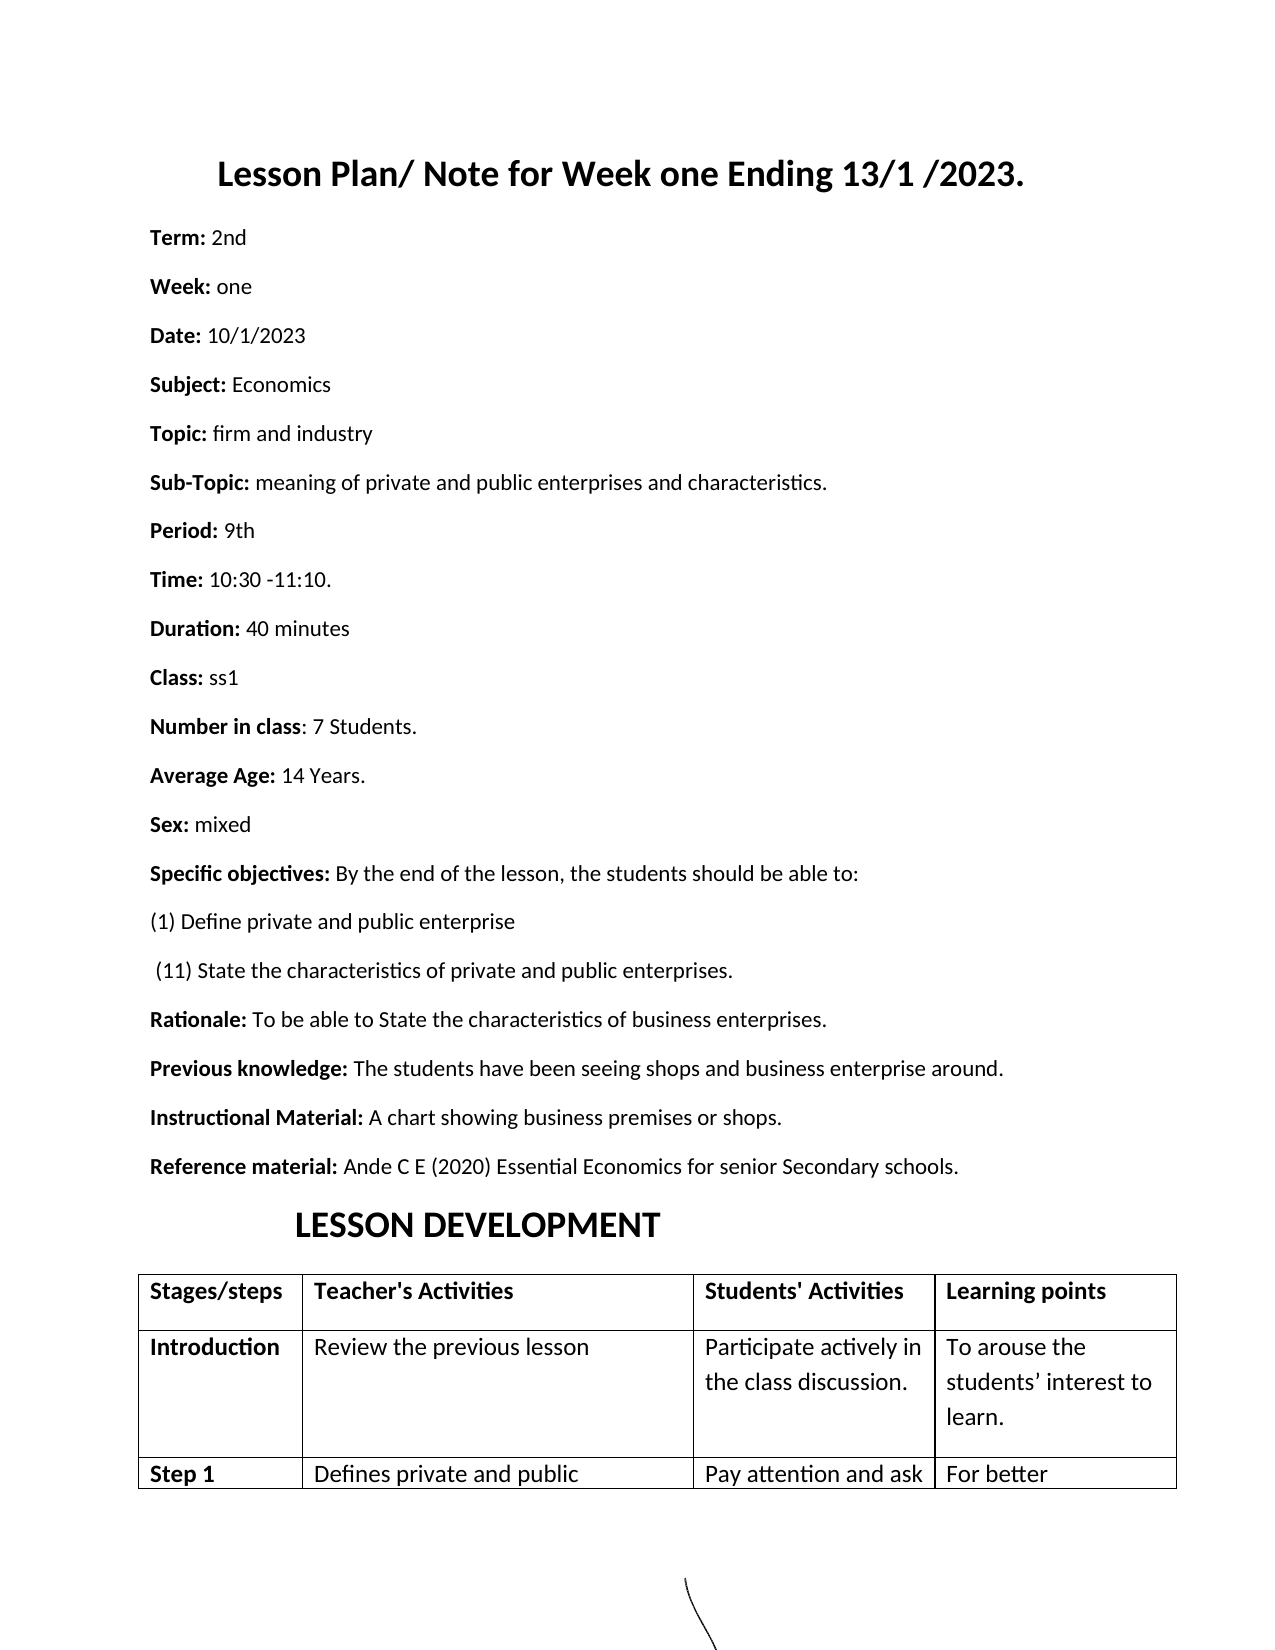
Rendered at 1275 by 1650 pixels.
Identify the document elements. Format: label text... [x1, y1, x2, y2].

text Period: 9th [150, 517, 1125, 545]
text (11) State the characteristics of private and public enterprises. [150, 956, 1125, 984]
table_cell Participate actively in the class discussion. [694, 1331, 934, 1457]
text Lesson Plan/ Note for Week one Ending 13/1 /2023. [150, 150, 1125, 196]
table_cell Review the previous lesson [303, 1331, 693, 1457]
table_header Learning points [936, 1275, 1176, 1330]
text Time: 10:30 -11:10. [150, 566, 1125, 593]
text Rationale: To be able to State the characteristics of business enterprises. [150, 1005, 1125, 1033]
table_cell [303, 1458, 693, 1488]
text Average Age: 14 Years. [150, 761, 1125, 789]
text Duration: 40 minutes [150, 614, 1125, 642]
text Number in class: 7 Students. [150, 712, 1125, 740]
text (1) Define private and public enterprise [150, 907, 1125, 936]
text Week: one [150, 272, 1125, 300]
table_header Stages/steps [139, 1275, 302, 1330]
table_cell Introduction [139, 1331, 302, 1457]
table_cell Step 1 [139, 1458, 302, 1488]
text Topic: firm and industry [150, 419, 1125, 447]
table_header Teacher's Activities [303, 1275, 693, 1330]
text Reference material: Ande C E (2020) Essential Economics for senior Secondary schools. [150, 1152, 1125, 1180]
text Class: ss1 [150, 663, 1125, 691]
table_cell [936, 1458, 1176, 1488]
text Sex: mixed [150, 810, 1125, 838]
text Previous knowledge: The students have been seeing shops and business enterprise around. [150, 1054, 1125, 1082]
text Date: 10/1/2023 [150, 321, 1125, 349]
text Specific objectives: By the end of the lesson, the students should be able to: [150, 859, 1125, 887]
table_header Students' Activities [694, 1275, 934, 1330]
text Term: 2nd [150, 223, 1125, 252]
text LESSON DEVELOPMENT [150, 1201, 1125, 1246]
text Sub-Topic: meaning of private and public enterprises and characteristics. [150, 468, 1125, 496]
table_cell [694, 1458, 934, 1488]
table_cell To arouse the students’ interest to learn. [936, 1331, 1176, 1457]
text Instructional Material: A chart showing business premises or shops. [150, 1103, 1125, 1131]
text Subject: Economics [150, 370, 1125, 398]
